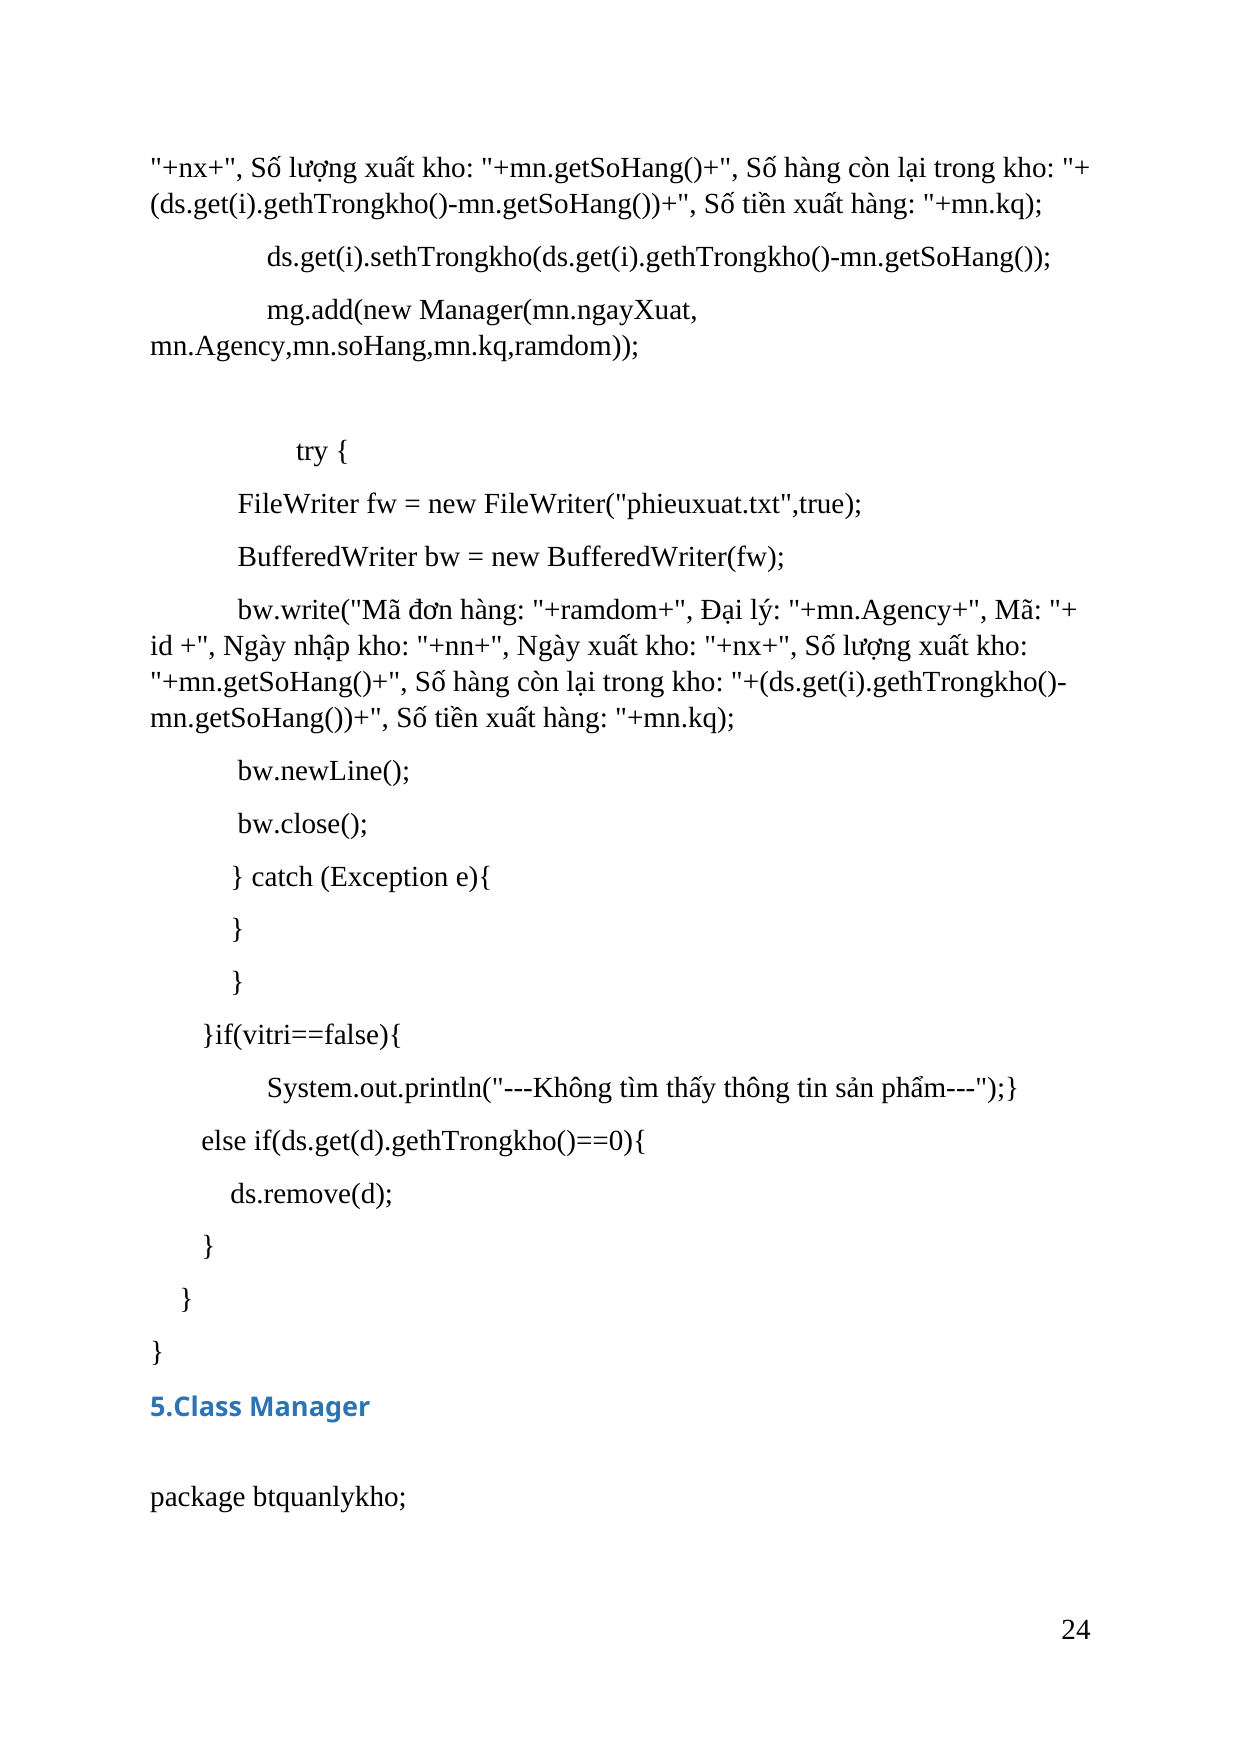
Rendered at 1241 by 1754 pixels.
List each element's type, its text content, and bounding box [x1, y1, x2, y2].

text BufferedWriter bw = new BufferedWriter(fw); [150, 539, 1090, 573]
text } catch (Exception e){ [150, 859, 1090, 892]
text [150, 150, 1090, 220]
text mg.add(new Manager(mn.ngayXuat, mn.Agency,mn.soHang,mn.kq,ramdom)); [150, 292, 1090, 361]
text } [150, 1334, 1090, 1368]
text ds.get(i).sethTrongkho(ds.get(i).gethTrongkho()-mn.getSoHang()); [150, 239, 1090, 272]
text } [150, 964, 1090, 998]
subtitle 5.Class Manager [150, 1387, 1090, 1424]
text } [150, 912, 1090, 945]
text FileWriter fw = new FileWriter("phieuxuat.txt",true); [150, 486, 1090, 520]
text ds.remove(d); [150, 1176, 1090, 1209]
text } [150, 1228, 1090, 1262]
text bw.newLine(); [150, 753, 1090, 787]
text bw.write("Mã đơn hàng: "+ramdom+", Đại lý: "+mn.Agency+", Mã: "+ id +", Ngày nhập kho: "+nn+", Ngày xuất kho: "+nx+", Số lượng xuất kho: "+mn.getSoHang()+", Số hàng còn lại trong kho: "+(ds.get(i).gethTrongkho()-mn.getSoHang())+", Số tiền xuất hàng: "+mn.kq); [150, 592, 1090, 734]
text bw.close(); [150, 806, 1090, 839]
text }if(vitri==false){ [150, 1017, 1090, 1051]
text System.out.println("---Không tìm thấy thông tin sản phẩm---");} [150, 1070, 1090, 1104]
text package btquanlykho; [150, 1479, 1090, 1513]
text else if(ds.get(d).gethTrongkho()==0){ [150, 1123, 1090, 1156]
text try { [150, 433, 1090, 467]
text } [150, 1281, 1090, 1315]
